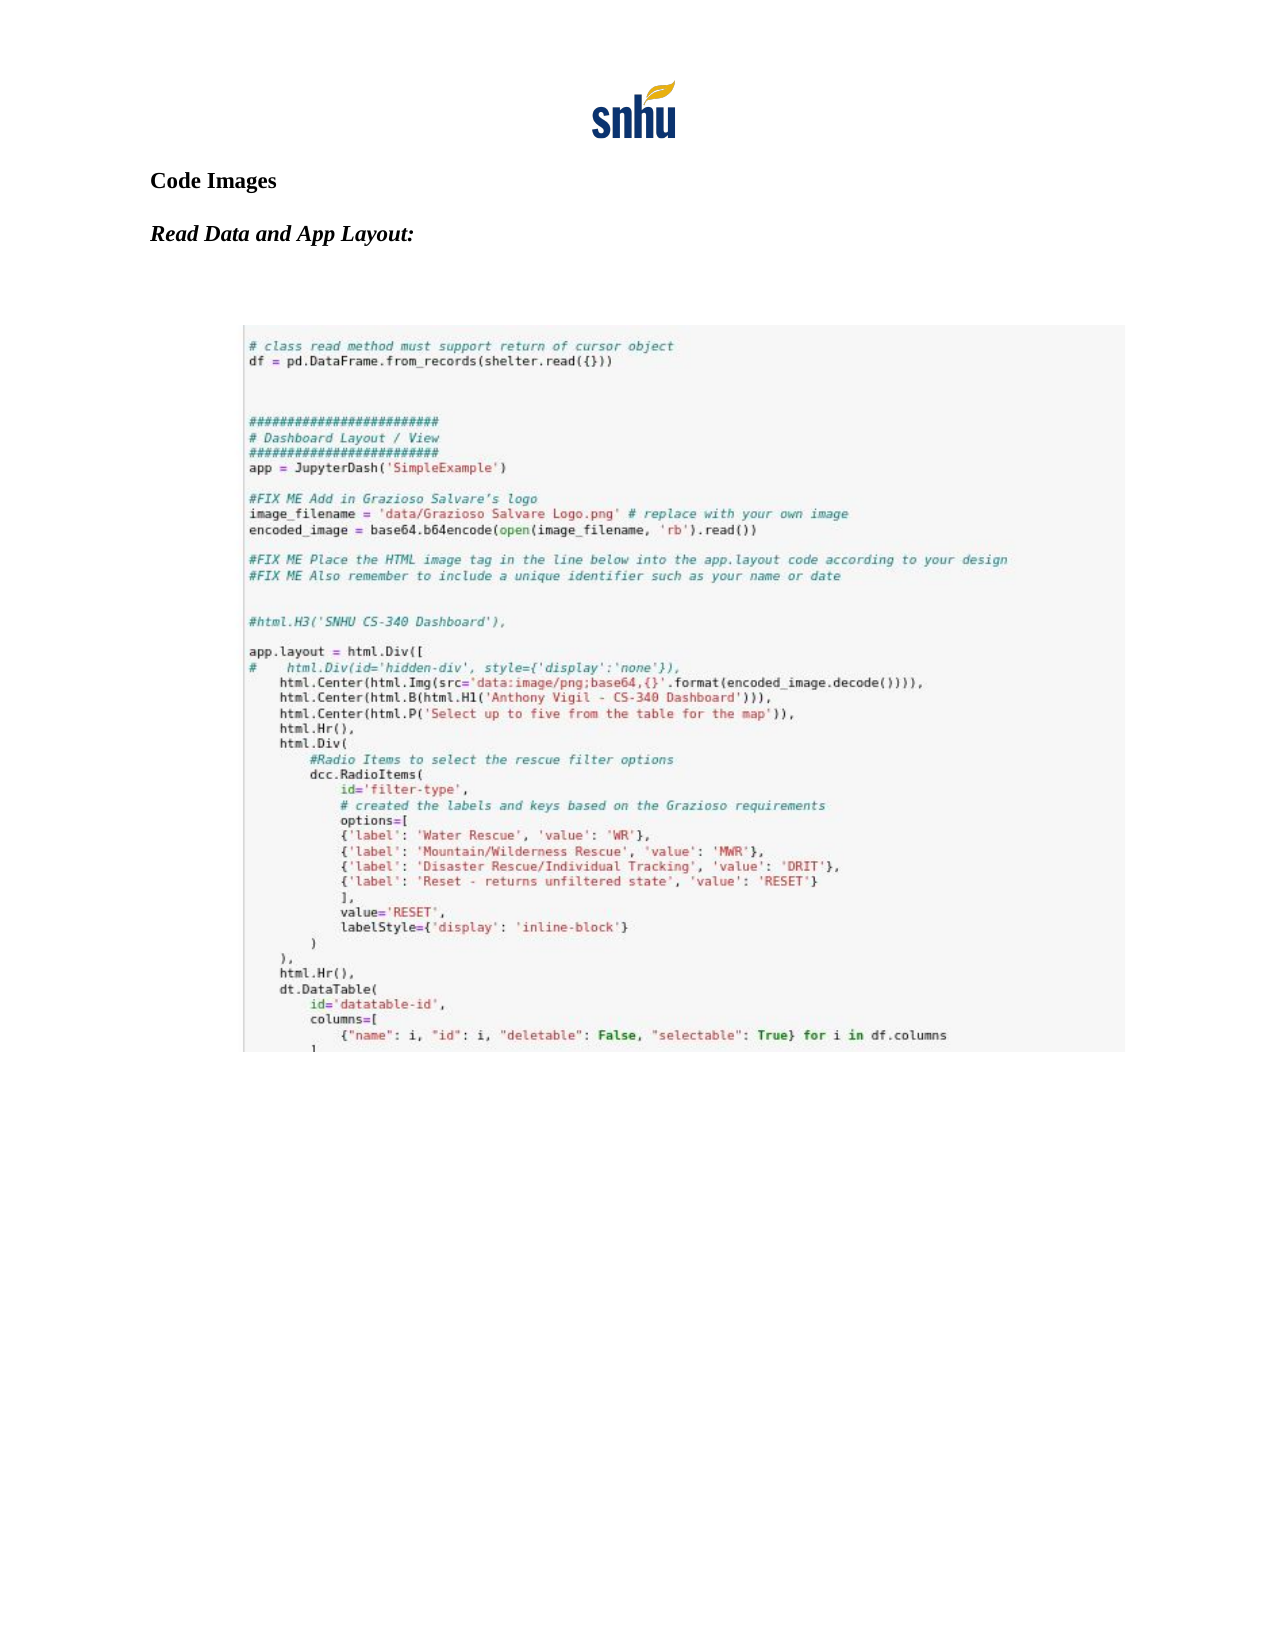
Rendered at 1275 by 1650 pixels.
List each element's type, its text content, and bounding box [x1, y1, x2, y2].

picture [150, 325, 1125, 1052]
picture [573, 75, 702, 147]
text Code Images [150, 167, 1125, 194]
text Read Data and App Layout: [150, 220, 1125, 246]
